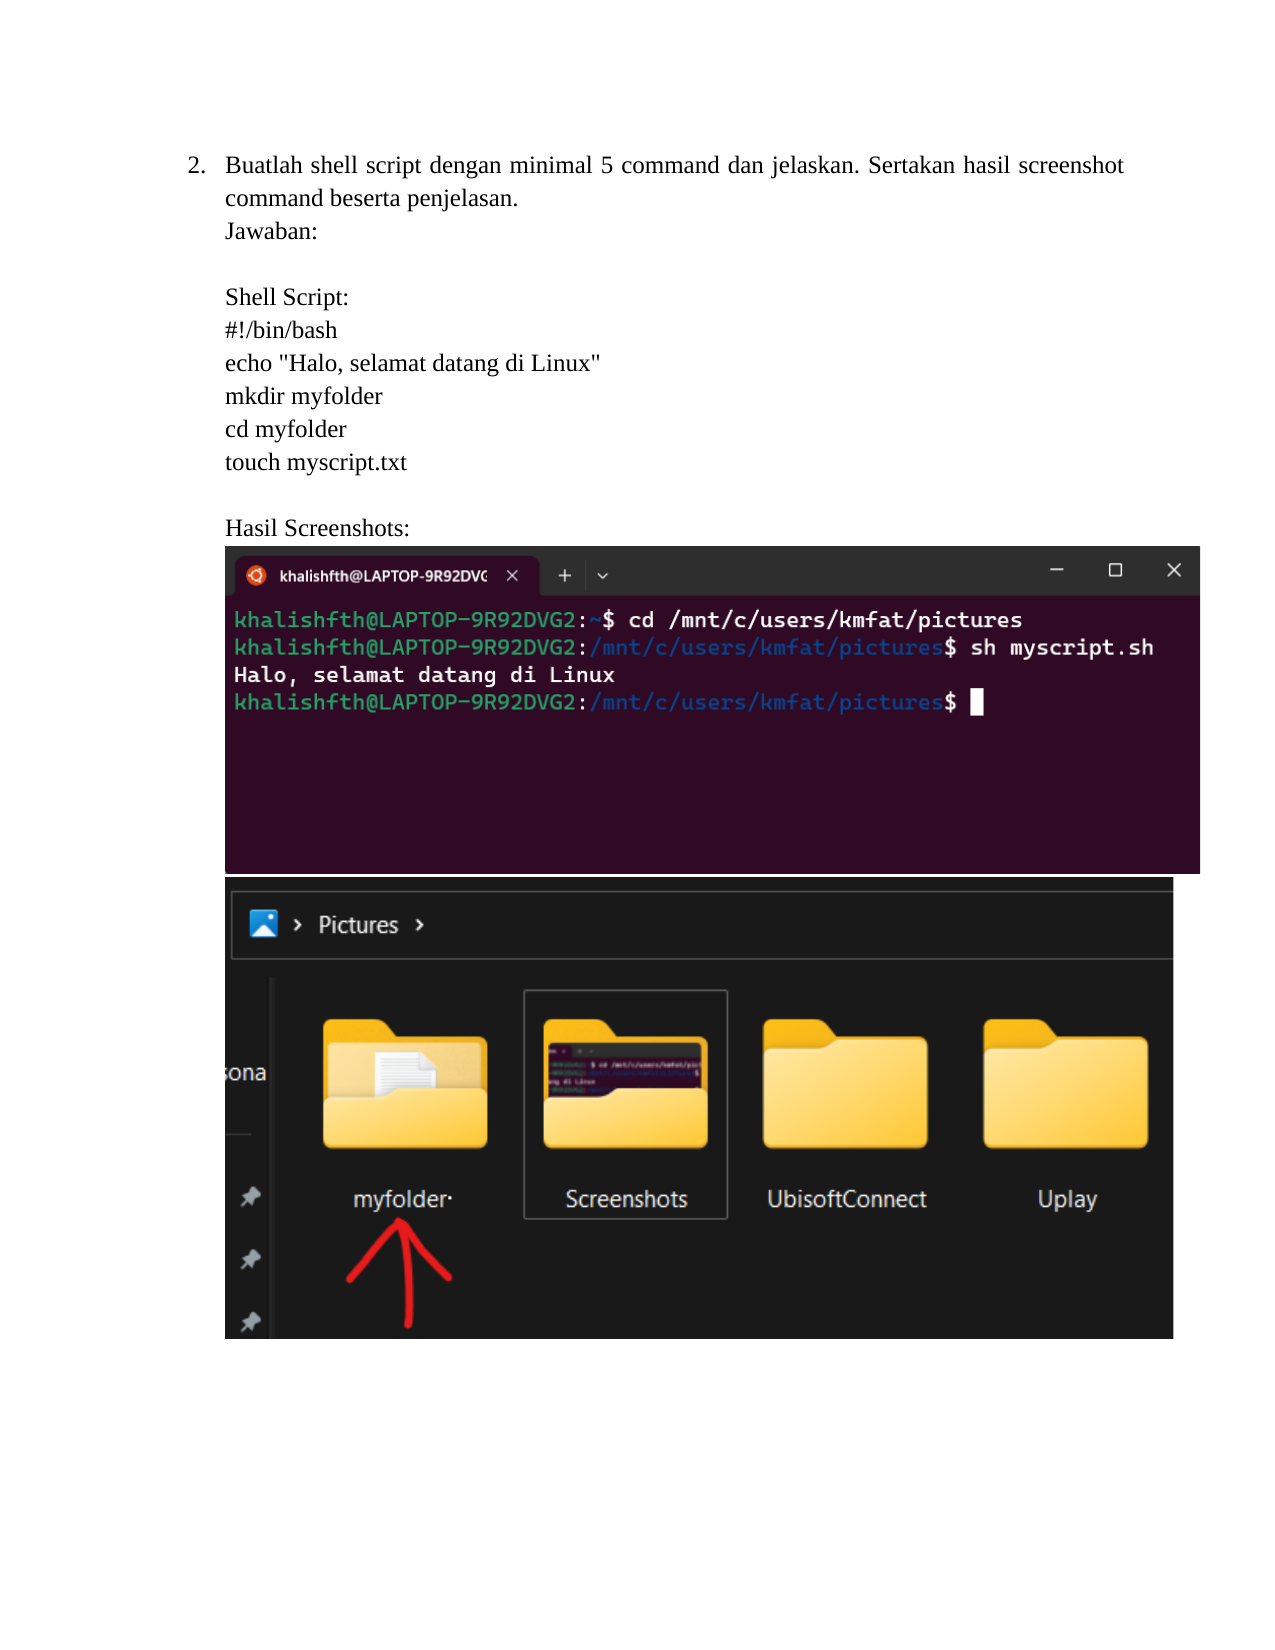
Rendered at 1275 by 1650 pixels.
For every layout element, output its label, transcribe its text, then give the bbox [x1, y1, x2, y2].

text #!/bin/bash [225, 315, 1125, 344]
picture [225, 877, 1174, 1339]
text cd myfolder [225, 414, 1125, 443]
text Shell Script: [225, 282, 1125, 311]
picture [225, 546, 1200, 874]
text Jawaban: [225, 216, 1125, 245]
text mkdir myfolder [225, 381, 1125, 410]
list Buatlah shell script dengan minimal 5 command dan jelaskan. Sertakan hasil screenshot command beserta penjelasan. [187, 150, 1125, 212]
text echo "Halo, selamat datang di Linux" [225, 348, 1125, 377]
text touch myscript.txt [225, 447, 1125, 476]
text Hasil Screenshots: [225, 513, 1125, 542]
